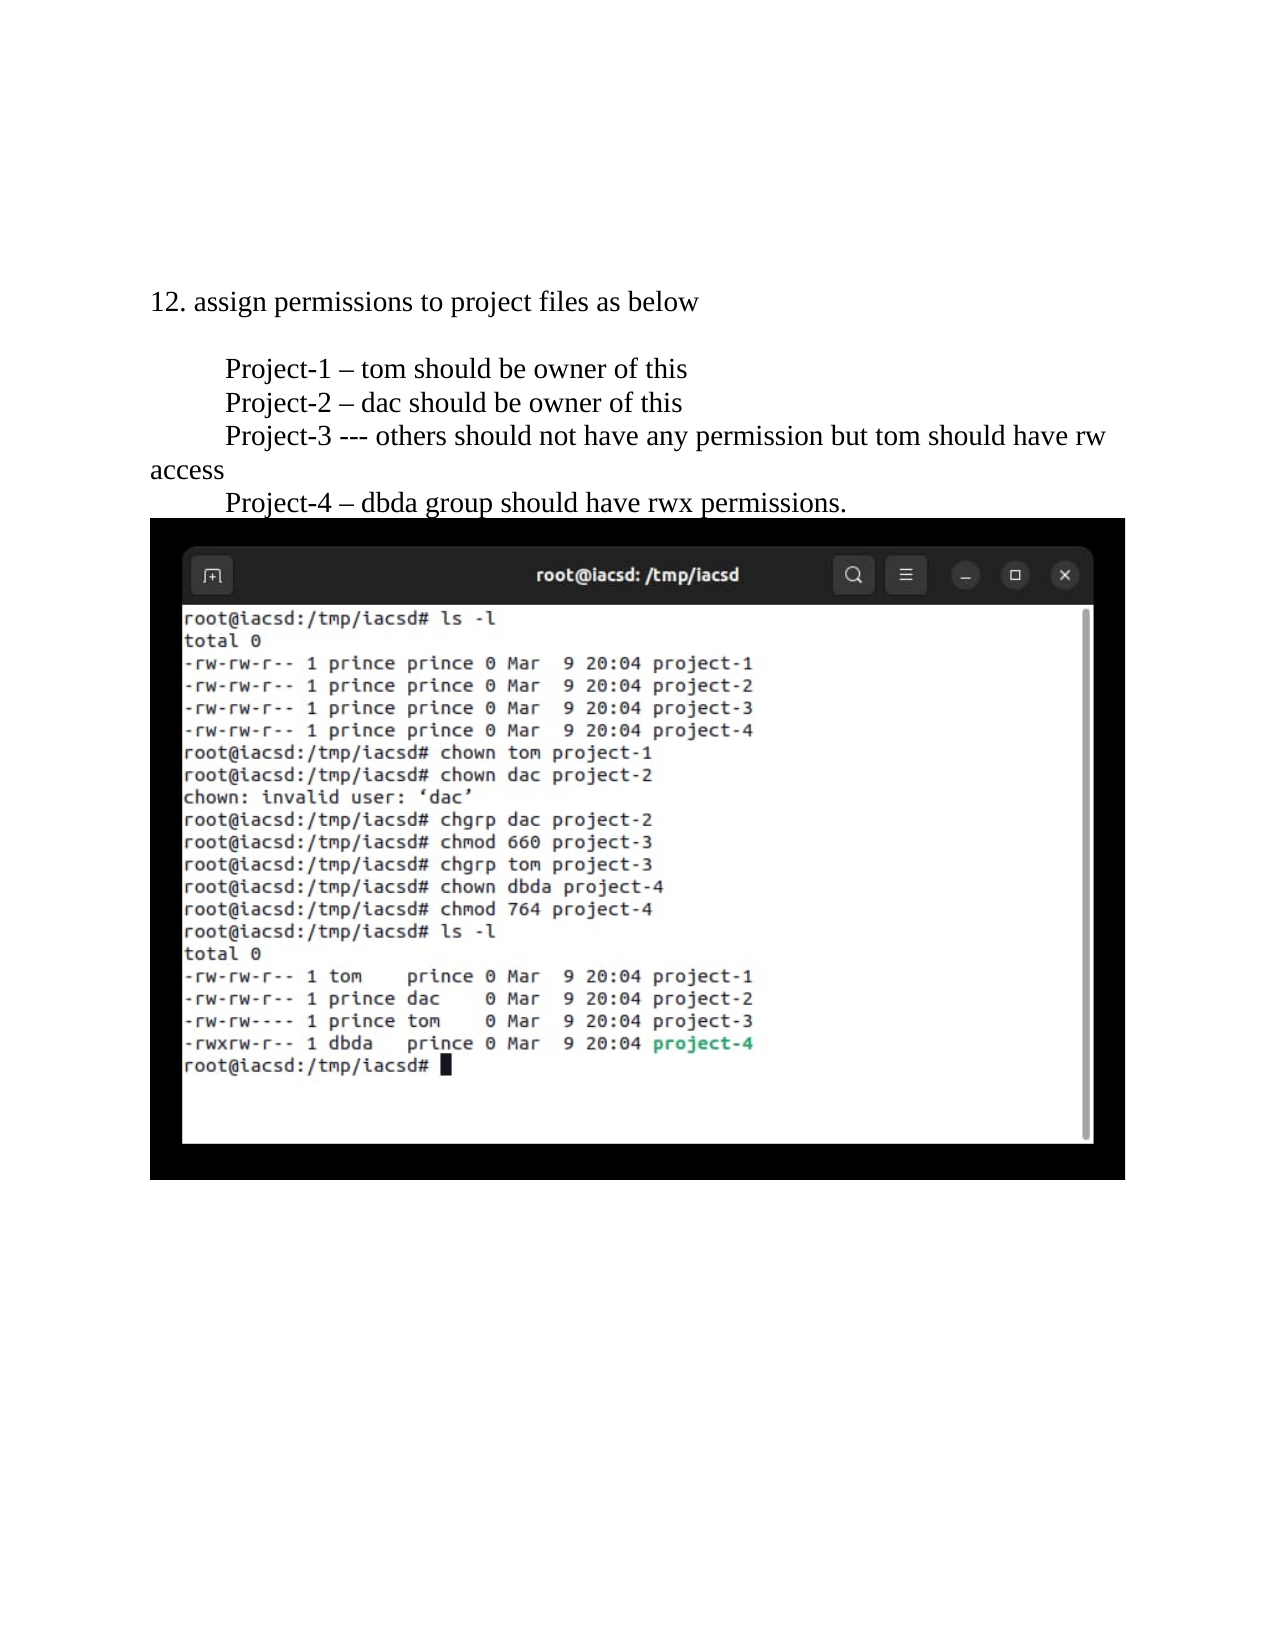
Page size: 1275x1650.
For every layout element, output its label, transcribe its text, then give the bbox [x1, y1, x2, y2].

picture [150, 518, 1125, 1180]
text Project-2 – dac should be owner of this [150, 385, 1125, 418]
text 12. assign permissions to project files as below [150, 284, 1125, 318]
text Project-3 --- others should not have any permission but tom should have rw access [150, 418, 1125, 485]
text Project-4 – dbda group should have rwx permissions. [150, 485, 1125, 518]
text Project-1 – tom should be owner of this [150, 351, 1125, 385]
